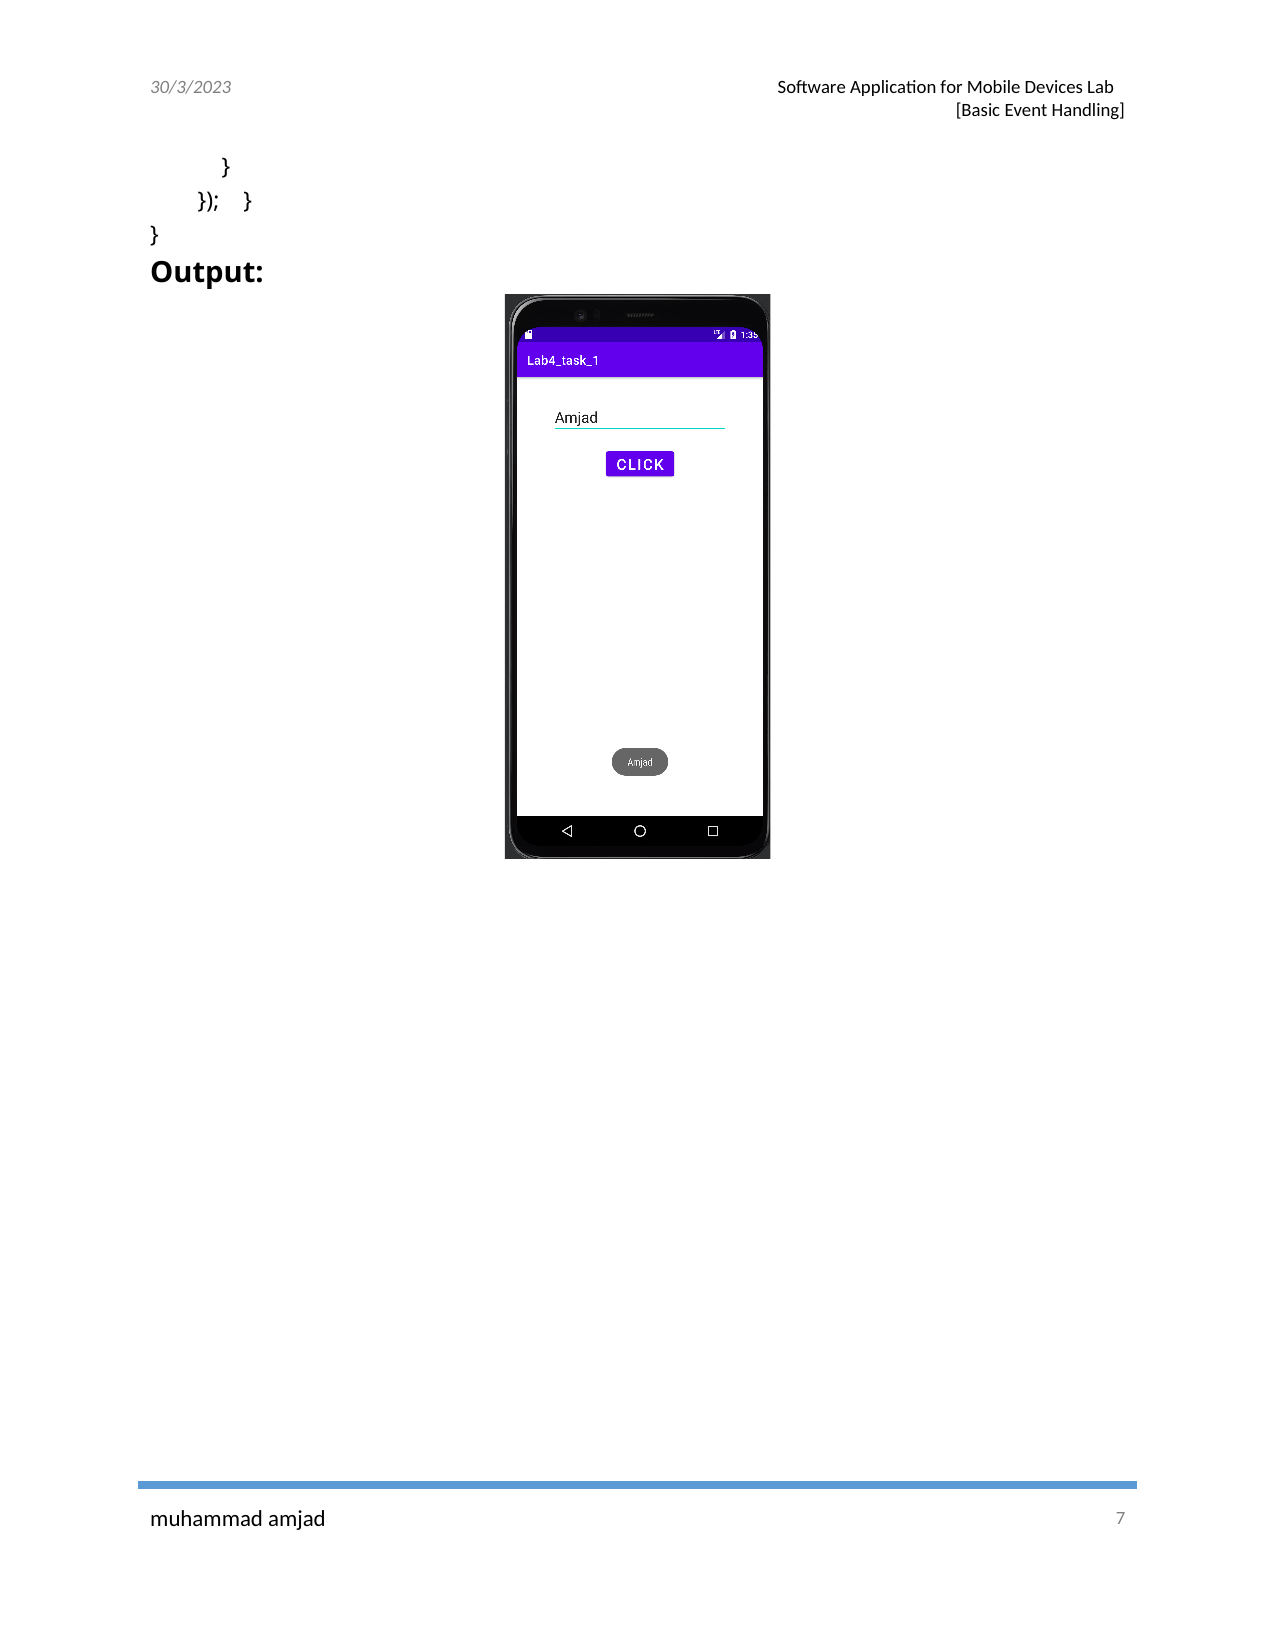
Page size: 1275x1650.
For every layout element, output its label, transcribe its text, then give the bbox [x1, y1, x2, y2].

text }); } [150, 184, 1125, 215]
text } [150, 150, 1125, 181]
picture [504, 294, 771, 859]
text } [150, 217, 1125, 249]
text Output: [150, 251, 1125, 291]
